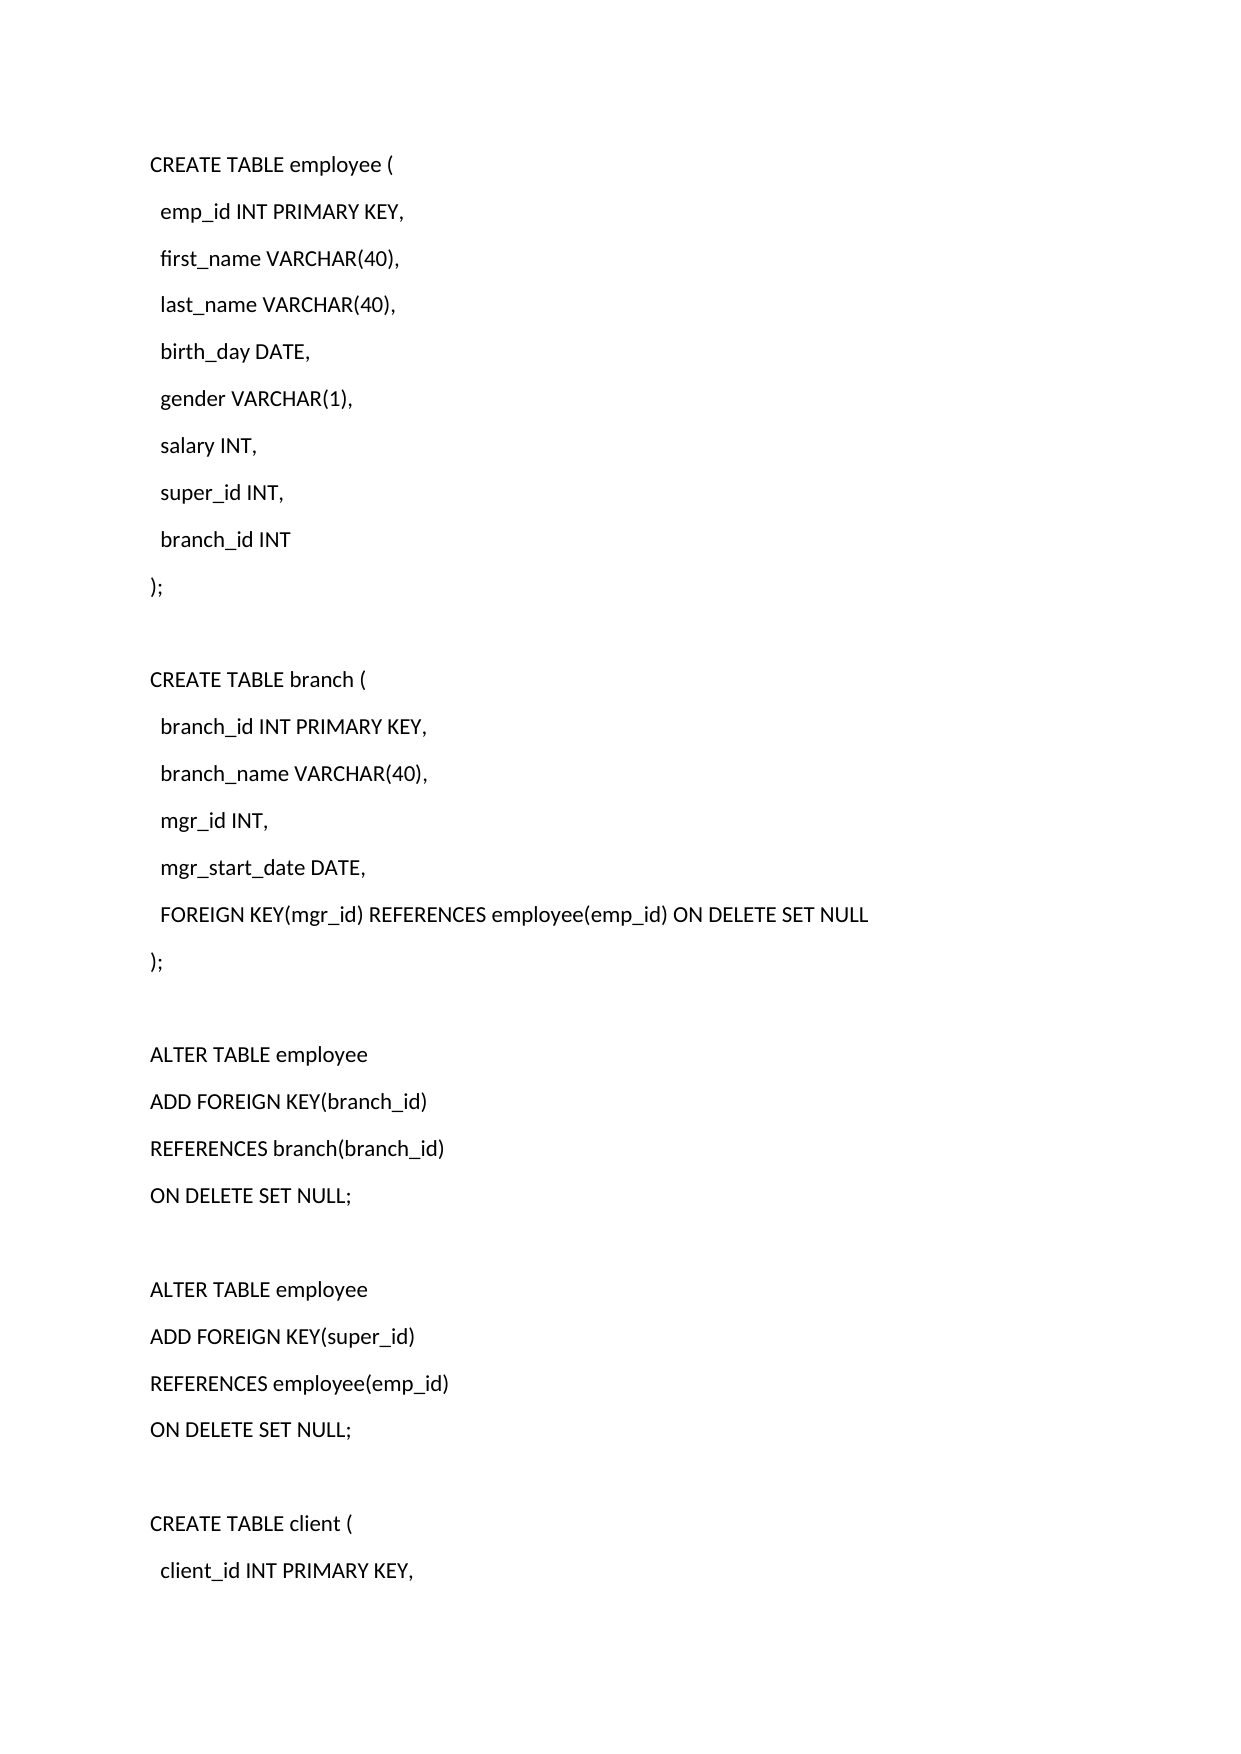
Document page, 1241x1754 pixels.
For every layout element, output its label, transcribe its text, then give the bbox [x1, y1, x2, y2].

text FOREIGN KEY(mgr_id) REFERENCES employee(emp_id) ON DELETE SET NULL [150, 900, 1090, 928]
text super_id INT, [150, 478, 1090, 506]
text emp_id INT PRIMARY KEY, [150, 197, 1090, 225]
text ); [150, 947, 1090, 975]
text ); [150, 572, 1090, 600]
text ALTER TABLE employee [150, 1275, 1090, 1303]
text branch_name VARCHAR(40), [150, 759, 1090, 787]
text mgr_id INT, [150, 806, 1090, 834]
text REFERENCES employee(emp_id) [150, 1369, 1090, 1397]
text ON DELETE SET NULL; [150, 1181, 1090, 1209]
text last_name VARCHAR(40), [150, 291, 1090, 319]
text branch_id INT [150, 525, 1090, 553]
text client_id INT PRIMARY KEY, [150, 1556, 1090, 1584]
text CREATE TABLE employee ( [150, 150, 1090, 178]
text first_name VARCHAR(40), [150, 244, 1090, 272]
text birth_day DATE, [150, 337, 1090, 366]
text ALTER TABLE employee [150, 1041, 1090, 1069]
text salary INT, [150, 431, 1090, 459]
text mgr_start_date DATE, [150, 853, 1090, 881]
text CREATE TABLE client ( [150, 1509, 1090, 1537]
text CREATE TABLE branch ( [150, 666, 1090, 694]
text REFERENCES branch(branch_id) [150, 1134, 1090, 1162]
text ADD FOREIGN KEY(branch_id) [150, 1087, 1090, 1116]
text ON DELETE SET NULL; [150, 1416, 1090, 1444]
text gender VARCHAR(1), [150, 384, 1090, 412]
text branch_id INT PRIMARY KEY, [150, 712, 1090, 741]
text ADD FOREIGN KEY(super_id) [150, 1322, 1090, 1350]
